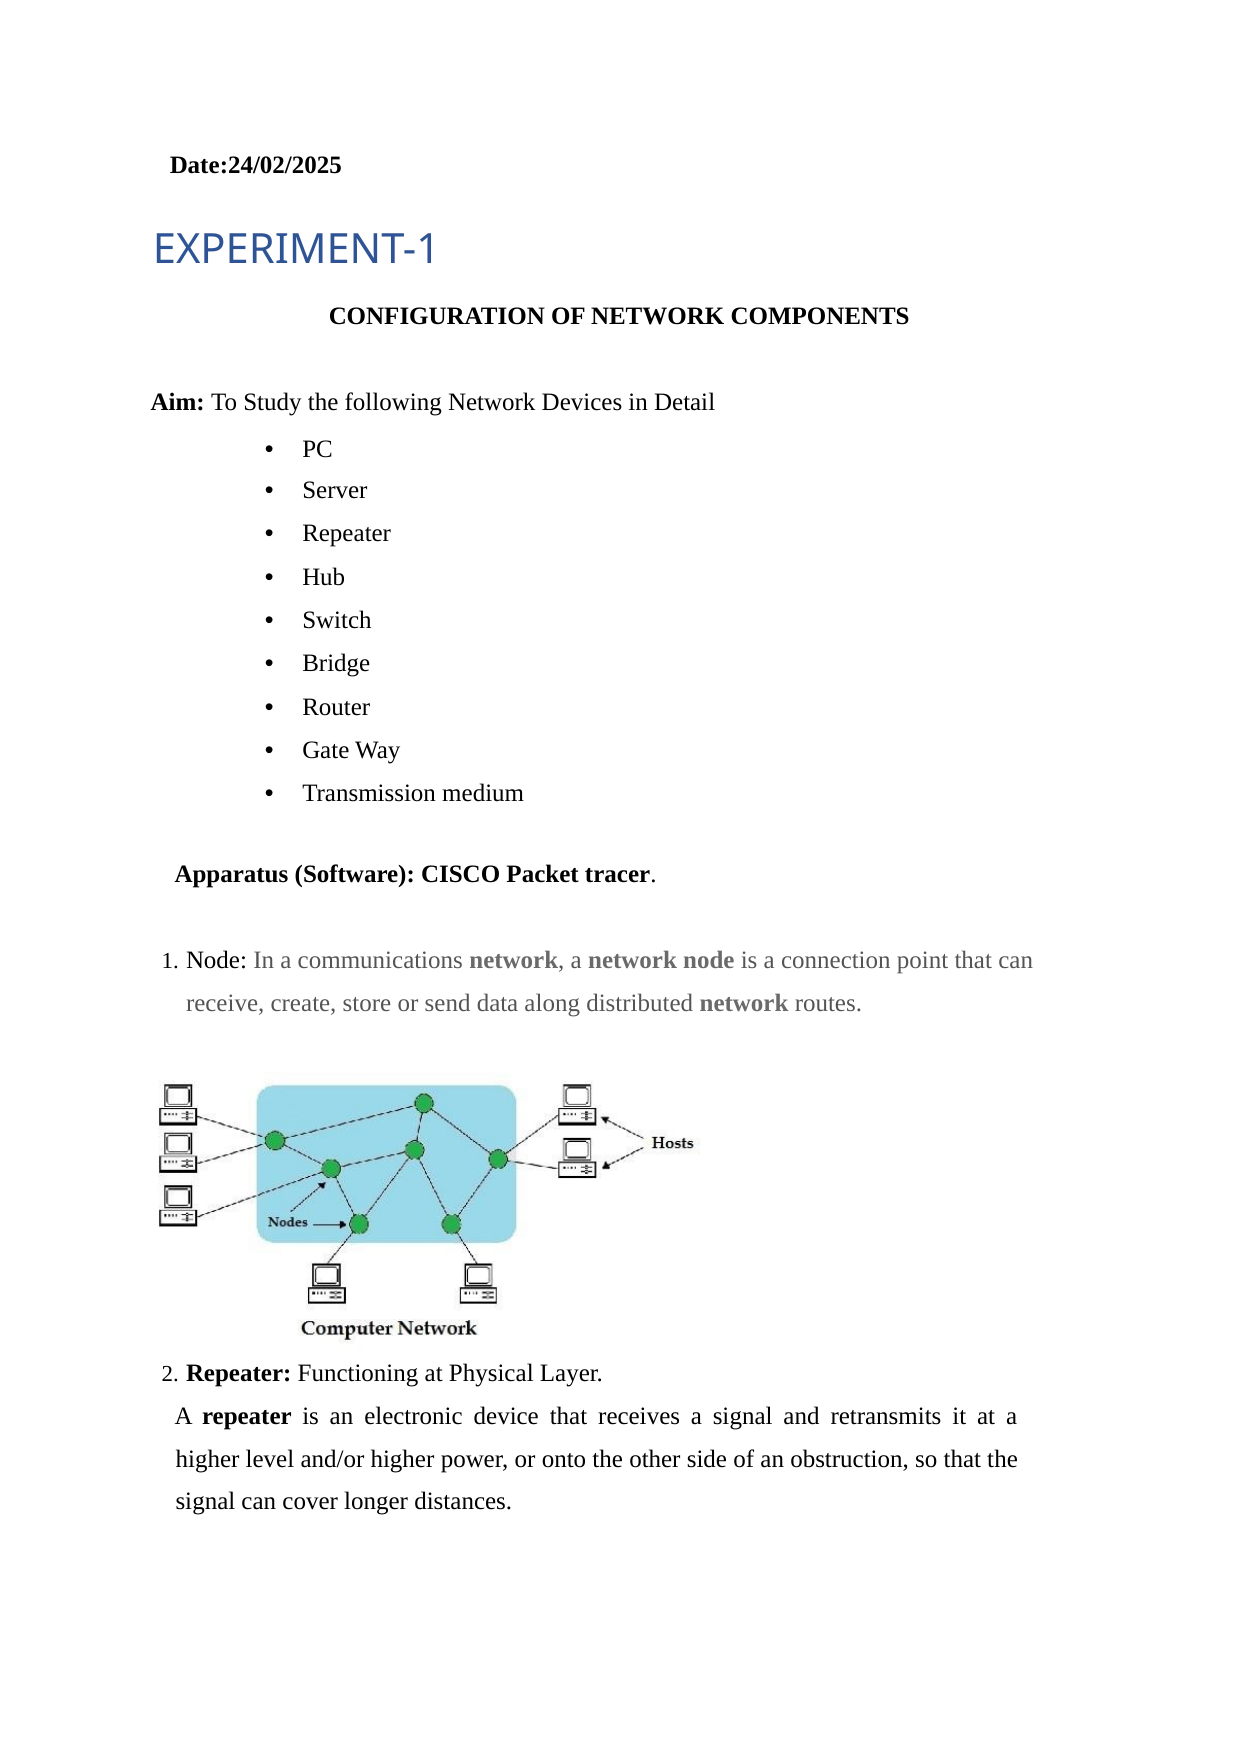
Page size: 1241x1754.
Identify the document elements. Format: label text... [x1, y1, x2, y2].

list Node: In a communications network, a network node is a connection point that can receive, create, store or send data along distributed network routes. [161, 945, 1089, 1017]
text CONFIGURATION OF NETWORK COMPONENTS [328, 301, 1090, 330]
text Date:24/02/2025 [169, 150, 1090, 179]
text Apparatus (Software): CISCO Packet tracer. [174, 859, 1090, 888]
list Transmission medium [264, 778, 1089, 807]
list Server [264, 475, 1089, 504]
list Gate Way [264, 735, 1089, 764]
subtitle EXPERIMENT-1 [153, 218, 1039, 275]
list Hub [264, 561, 1089, 590]
list Bridge [264, 648, 1089, 677]
text Aim: To Study the following Network Devices in Detail [150, 387, 1089, 416]
list PC [264, 433, 1089, 462]
list Repeater: Functioning at Physical Layer. [161, 1358, 1089, 1387]
text A repeater is an electronic device that receives a signal and retransmits it at a higher level and/or higher power, or onto the other side of an obstruction, so that the signal can cover longer distances. [174, 1401, 1018, 1515]
list Repeater [264, 518, 1089, 547]
list Switch [264, 605, 1089, 634]
picture [150, 1072, 702, 1350]
list Router [264, 691, 1089, 720]
